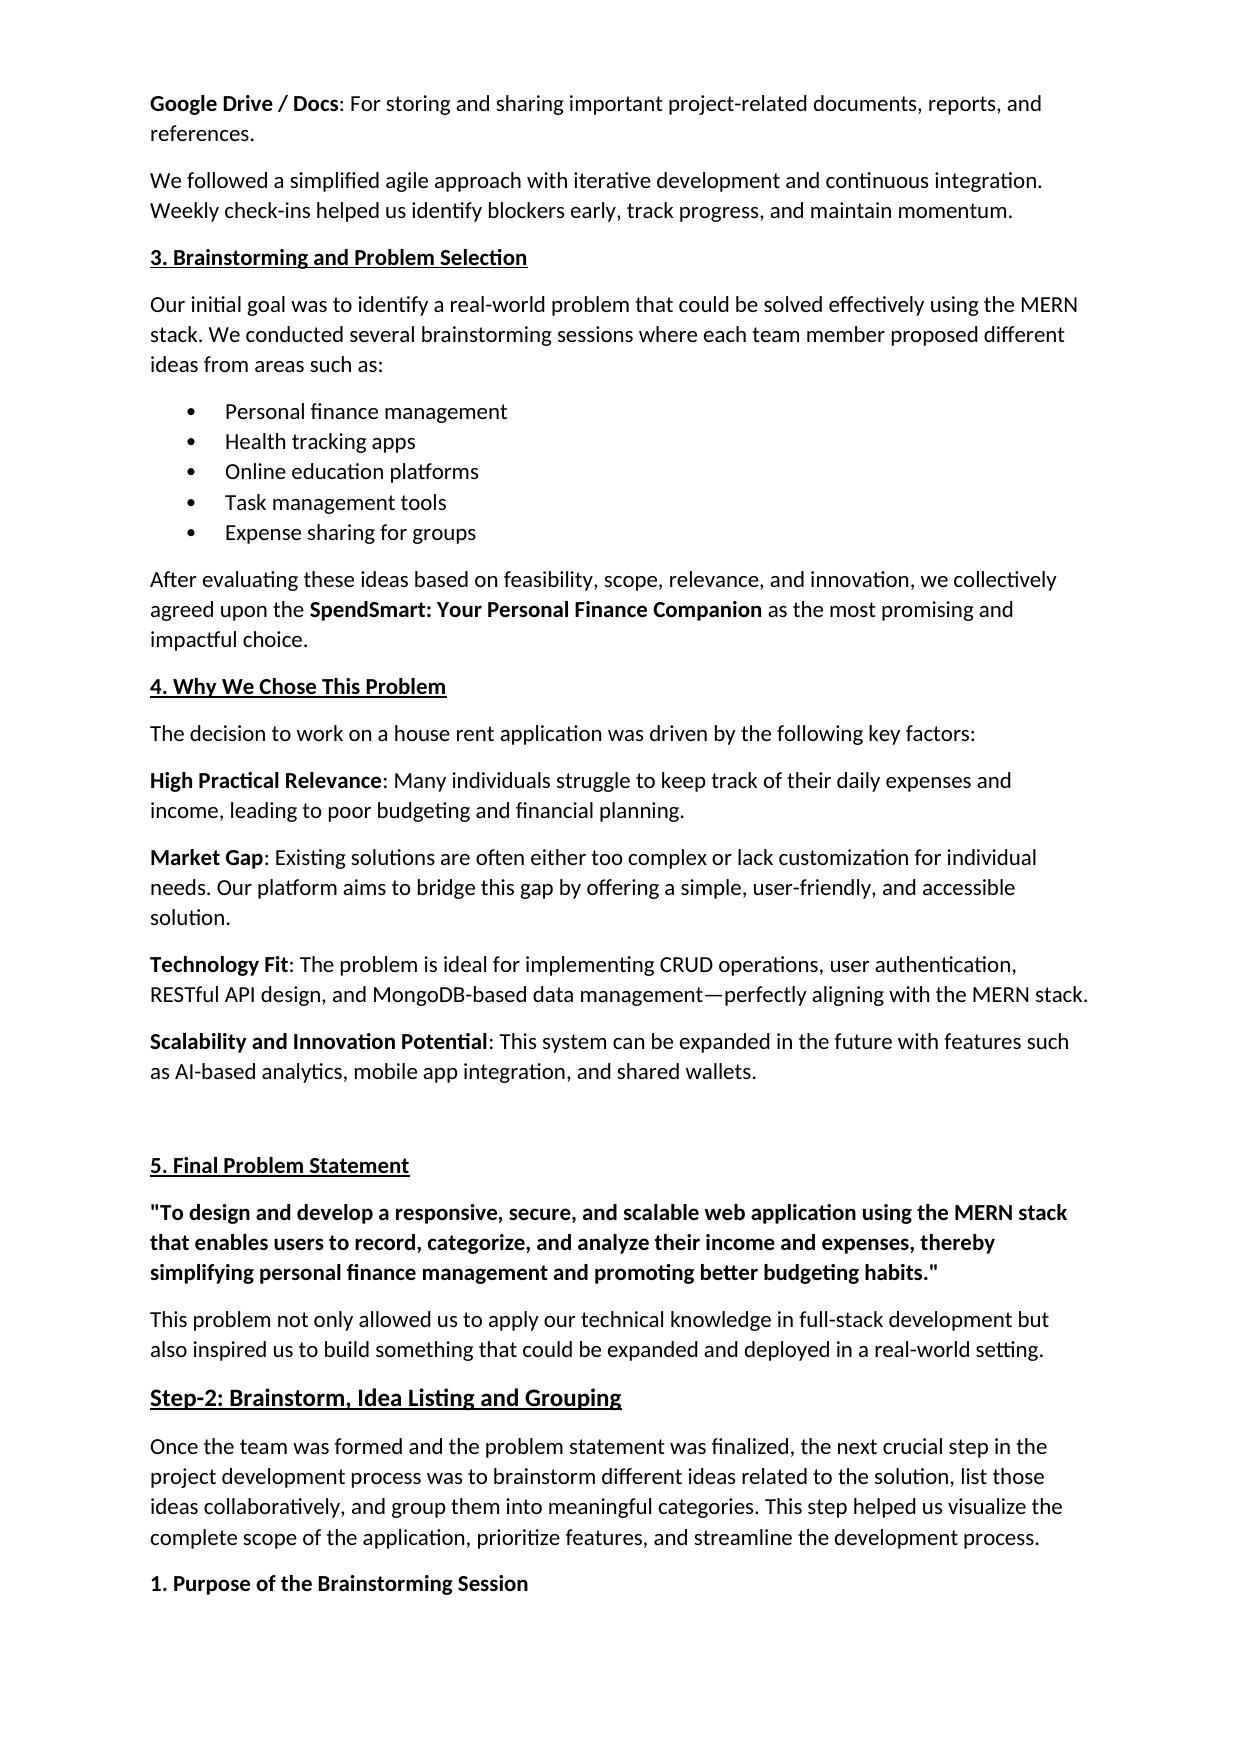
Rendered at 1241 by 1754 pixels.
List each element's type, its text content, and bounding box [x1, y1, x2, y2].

text After evaluating these ideas based on feasibility, scope, relevance, and innovation, we collectively agreed upon the SpendSmart: Your Personal Finance Companion as the most promising and impactful choice. [150, 565, 1090, 653]
text 3. Brainstorming and Problem Selection [150, 243, 1090, 271]
text We followed a simplified agile approach with iterative development and continuous integration. Weekly check-ins helped us identify blockers early, track progress, and maintain momentum. [150, 166, 1090, 224]
list Online education platforms [187, 457, 1090, 485]
text The decision to work on a house rent application was driven by the following key factors: [150, 719, 1090, 747]
text Google Drive / Docs: For storing and sharing important project-related documents, reports, and references. [150, 89, 1090, 147]
list Expense sharing for groups [187, 518, 1090, 546]
list Health tracking apps [187, 427, 1090, 455]
text Step-2: Brainstorm, Idea Listing and Grouping [150, 1382, 1090, 1413]
text Technology Fit: The problem is ideal for implementing CRUD operations, user authentication, RESTful API design, and MongoDB-based data management—perfectly aligning with the MERN stack. [150, 950, 1090, 1008]
text Market Gap: Existing solutions are often either too complex or lack customization for individual needs. Our platform aims to bridge this gap by offering a simple, user-friendly, and accessible solution. [150, 843, 1090, 931]
list Task management tools [187, 488, 1090, 516]
text Scalability and Innovation Potential: This system can be expanded in the future with features such as AI-based analytics, mobile app integration, and shared wallets. [150, 1027, 1090, 1085]
list Personal finance management [187, 397, 1090, 425]
text 5. Final Problem Statement [150, 1151, 1090, 1179]
text 1. Purpose of the Brainstorming Session [150, 1569, 1090, 1597]
text Once the team was formed and the problem statement was finalized, the next crucial step in the project development process was to brainstorm different ideas related to the solution, list those ideas collaboratively, and group them into meaningful categories. This step helped us visualize the complete scope of the application, prioritize features, and streamline the development process. [150, 1432, 1090, 1551]
text Our initial goal was to identify a real-world problem that could be solved effectively using the MERN stack. We conducted several brainstorming sessions where each team member proposed different ideas from areas such as: [150, 290, 1090, 378]
text 4. Why We Chose This Problem [150, 672, 1090, 700]
text High Practical Relevance: Many individuals struggle to keep track of their daily expenses and income, leading to poor budgeting and financial planning. [150, 766, 1090, 824]
text This problem not only allowed us to apply our technical knowledge in full-stack development but also inspired us to build something that could be expanded and deployed in a real-world setting. [150, 1305, 1090, 1363]
text "To design and develop a responsive, secure, and scalable web application using the MERN stack that enables users to record, categorize, and analyze their income and expenses, thereby simplifying personal finance management and promoting better budgeting habits." [150, 1198, 1090, 1286]
